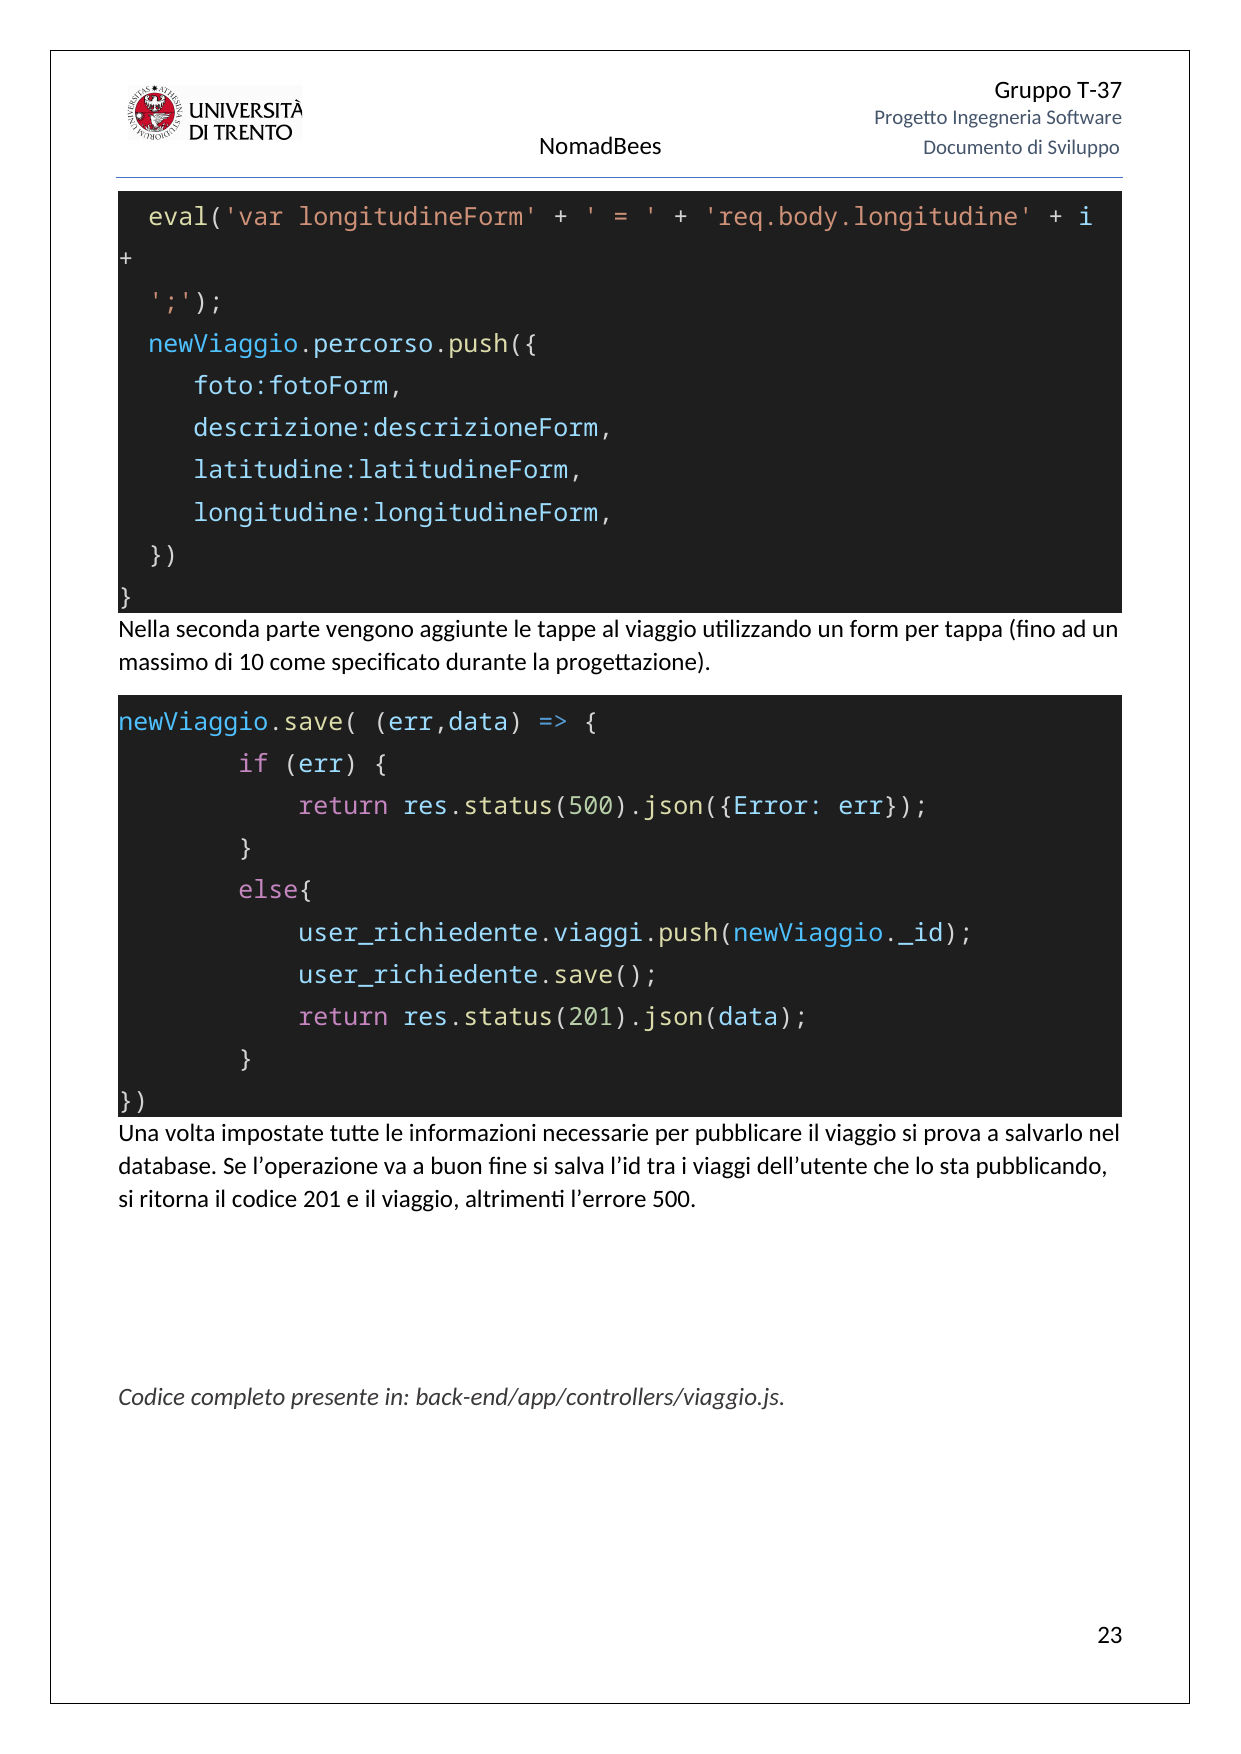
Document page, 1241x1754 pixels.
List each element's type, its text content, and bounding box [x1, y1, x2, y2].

text ';'); [118, 275, 1122, 317]
text return res.status(500).json({Error: err}); [118, 779, 1122, 822]
text latitudine:latitudineForm, [118, 444, 1122, 486]
picture [127, 78, 303, 145]
text } [118, 822, 1122, 864]
text newViaggio.save( (err,data) => { [118, 695, 1122, 737]
text eval('var longitudineForm' + ' = ' + 'req.body.longitudine' + i + [118, 191, 1122, 275]
text foto:fotoForm, [118, 359, 1122, 402]
text user_richiedente.save(); [118, 948, 1122, 991]
text Codice completo presente in: back-end/app/controllers/viaggio.js. [118, 1381, 1122, 1412]
text descrizione:descrizioneForm, [118, 402, 1122, 444]
text }) [118, 528, 1122, 571]
text else{ [118, 864, 1122, 906]
text } [118, 571, 1122, 613]
text longitudine:longitudineForm, [118, 486, 1122, 528]
text Una volta impostate tutte le informazioni necessarie per pubblicare il viaggio si prova a salvarlo nel database. Se l’operazione va a buon fine si salva l’id tra i viaggi dell’utente che lo sta pubblicando, si ritorna il codice 201 e il viaggio, altrimenti l’errore 500. [118, 1117, 1122, 1213]
text return res.status(201).json(data); [118, 991, 1122, 1033]
text Nella seconda parte vengono aggiunte le tappe al viaggio utilizzando un form per tappa (fino ad un massimo di 10 come specificato durante la progettazione). [118, 613, 1122, 676]
text user_richiedente.viaggi.push(newViaggio._id); [118, 906, 1122, 948]
text if (err) { [118, 737, 1122, 779]
text }) [118, 1075, 1122, 1117]
text newViaggio.percorso.push({ [118, 317, 1122, 359]
text } [118, 1033, 1122, 1075]
